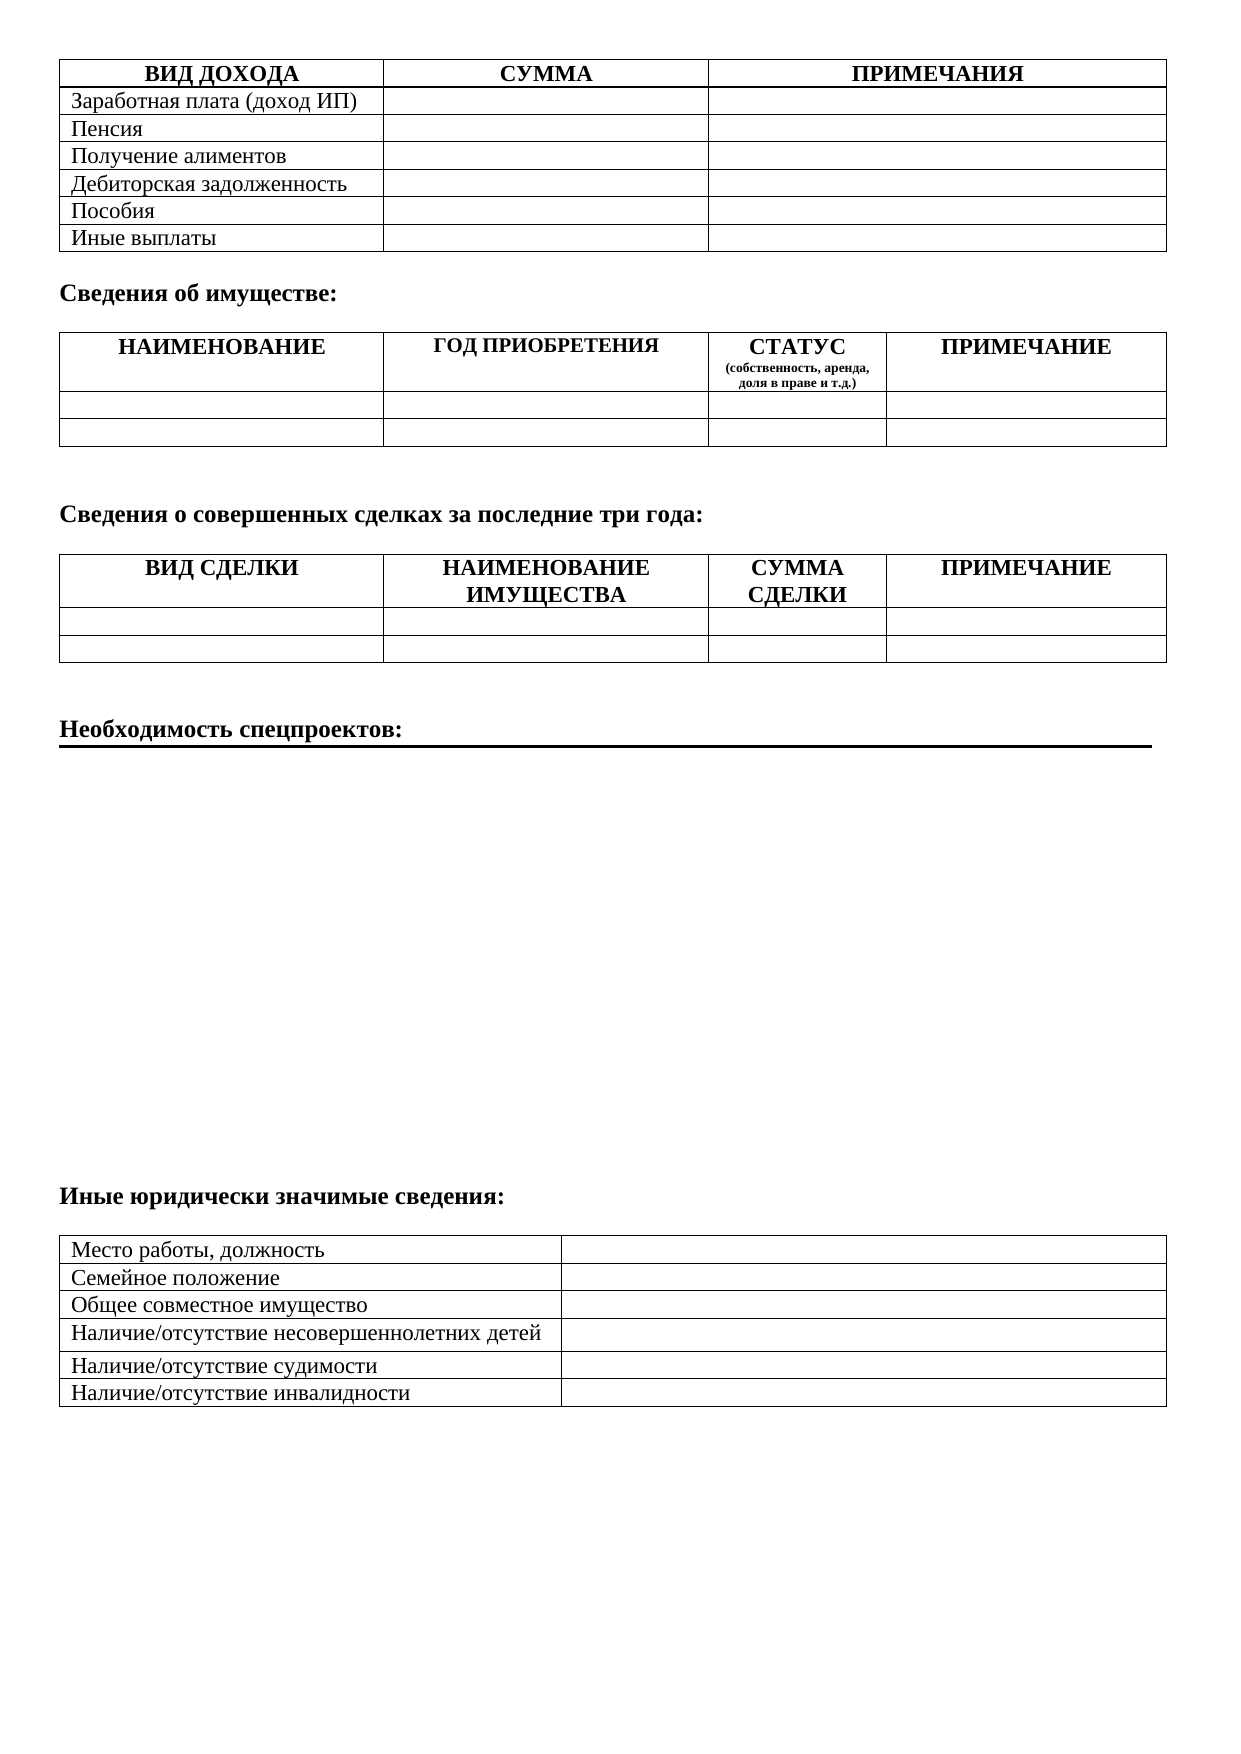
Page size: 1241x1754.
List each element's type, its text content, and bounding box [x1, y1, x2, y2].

text Сведения о совершенных сделках за последние три года: [59, 499, 1152, 528]
table_cell [384, 142, 708, 169]
table_cell [562, 1264, 1166, 1290]
table_cell Наличие/отсутствие инвалидности [60, 1379, 561, 1406]
table_cell Заработная плата (доход ИП) [60, 88, 383, 114]
table_cell Получение алиментов [60, 142, 383, 169]
table_cell [887, 419, 1166, 446]
table_header ГОД ПРИОБРЕТЕНИЯ [384, 333, 708, 391]
table_cell Семейное положение [60, 1264, 561, 1290]
table_cell [384, 88, 708, 114]
table_cell Дебиторская задолженность [60, 170, 383, 196]
table_cell Общее совместное имущество [60, 1291, 561, 1317]
table_cell [709, 225, 1166, 251]
table_cell [709, 392, 886, 418]
table_cell [60, 392, 383, 418]
table_header СТАТУС (собственность, аренда, доля в праве и т.д.) [709, 333, 886, 391]
table_header СУММА СДЕЛКИ [709, 555, 886, 607]
table_cell [887, 636, 1166, 662]
table_cell [562, 1352, 1166, 1378]
table_cell [384, 392, 708, 418]
table_cell [709, 170, 1166, 196]
table_header ПРИМЕЧАНИЕ [887, 333, 1166, 391]
table_header СУММА [384, 60, 708, 86]
table_cell Пенсия [60, 115, 383, 141]
table_header [562, 1236, 1166, 1263]
table_cell [384, 608, 708, 634]
table_cell [384, 170, 708, 196]
table_cell [384, 419, 708, 446]
text Иные юридически значимые сведения: [59, 1181, 1152, 1210]
table_cell Пособия [60, 197, 383, 223]
table_cell [709, 142, 1166, 169]
text Необходимость спецпроектов: [59, 714, 1152, 745]
table_header НАИМЕНОВАНИЕ ИМУЩЕСТВА [384, 555, 708, 607]
table_header ВИД СДЕЛКИ [60, 555, 383, 607]
table_header ПРИМЕЧАНИЯ [709, 60, 1166, 86]
table_header ПРИМЕЧАНИЕ [887, 555, 1166, 607]
table_cell [709, 88, 1166, 114]
table_cell [384, 115, 708, 141]
table_cell [709, 419, 886, 446]
table_cell [384, 197, 708, 223]
table_cell [887, 608, 1166, 634]
table_cell [384, 225, 708, 251]
table_cell [384, 636, 708, 662]
table_cell [60, 419, 383, 446]
table_cell Иные выплаты [60, 225, 383, 251]
table_cell [562, 1291, 1166, 1317]
table_cell Наличие/отсутствие несовершеннолетних детей [60, 1319, 561, 1351]
table_cell [709, 115, 1166, 141]
table_header НАИМЕНОВАНИЕ [60, 333, 383, 391]
table_cell Наличие/отсутствие судимости [60, 1352, 561, 1378]
table_cell [60, 636, 383, 662]
table_cell [709, 636, 886, 662]
table_header ВИД ДОХОДА [60, 60, 383, 86]
table_cell [709, 608, 886, 634]
table_cell [562, 1319, 1166, 1351]
table_header Место работы, должность [60, 1236, 561, 1263]
text Сведения об имуществе: [59, 278, 1152, 307]
table_cell [887, 392, 1166, 418]
table_cell [60, 608, 383, 634]
table_cell [709, 197, 1166, 223]
table_cell [562, 1379, 1166, 1406]
